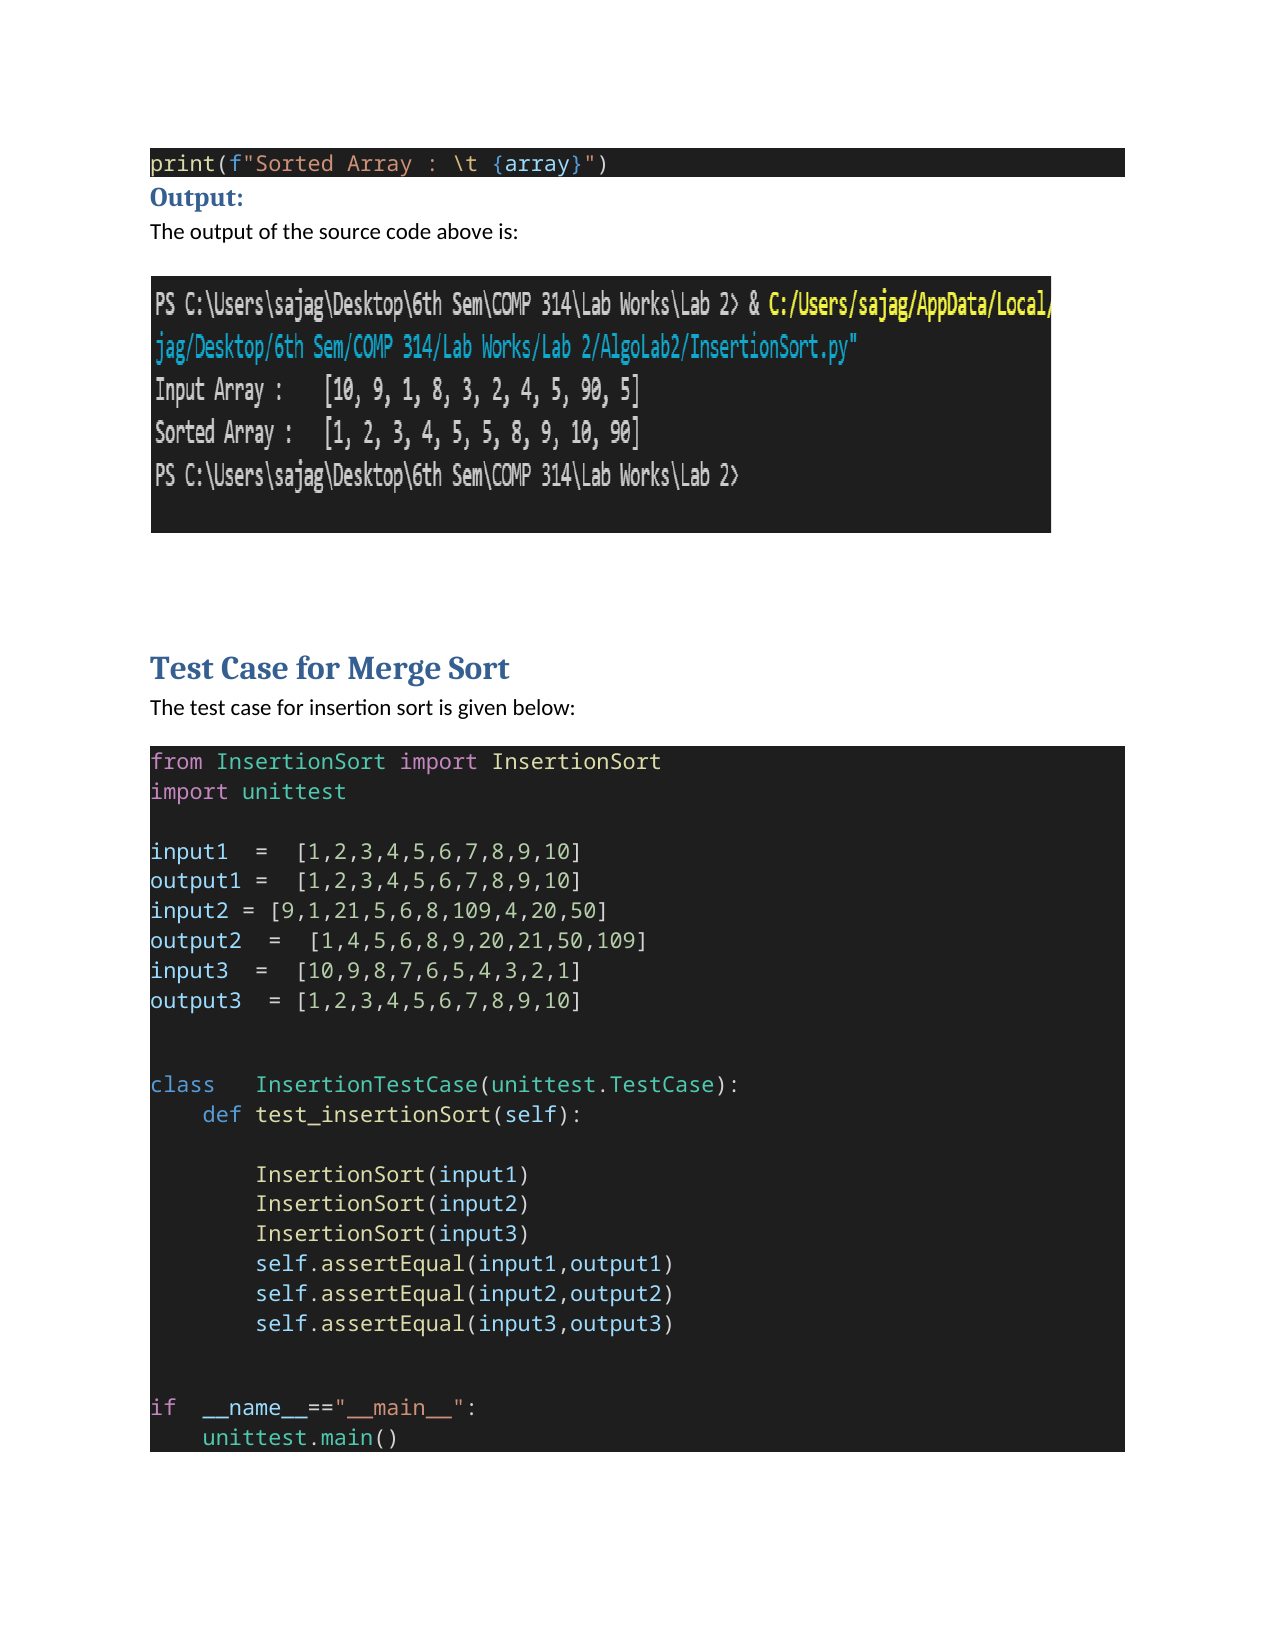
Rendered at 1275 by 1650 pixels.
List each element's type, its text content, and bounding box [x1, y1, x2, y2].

text The test case for insertion sort is given below: [150, 693, 1125, 721]
text input1 = [1,2,3,4,5,6,7,8,9,10] [150, 836, 1125, 866]
picture [151, 276, 1052, 533]
subtitle Test Case for Merge Sort [150, 649, 1125, 688]
text InsertionSort(input3) [150, 1218, 1125, 1248]
text output2 = [1,4,5,6,8,9,20,21,50,109] [150, 925, 1125, 955]
text input2 = [9,1,21,5,6,8,109,4,20,50] [150, 895, 1125, 925]
text import unittest [150, 776, 1125, 806]
text self.assertEqual(input2,output2) [150, 1278, 1125, 1308]
text unittest.main() [150, 1422, 1125, 1452]
text from InsertionSort import InsertionSort [150, 746, 1125, 776]
text if __name__=="__main__": [150, 1392, 1125, 1422]
text class InsertionTestCase(unittest.TestCase): [150, 1069, 1125, 1099]
text output3 = [1,2,3,4,5,6,7,8,9,10] [150, 985, 1125, 1014]
text def test_insertionSort(self): [150, 1099, 1125, 1129]
subtitle Output: [150, 182, 1125, 213]
text InsertionSort(input1) [150, 1159, 1125, 1188]
text self.assertEqual(input1,output1) [150, 1248, 1125, 1278]
text output1 = [1,2,3,4,5,6,7,8,9,10] [150, 866, 1125, 895]
text input3 = [10,9,8,7,6,5,4,3,2,1] [150, 955, 1125, 985]
text self.assertEqual(input3,output3) [150, 1308, 1125, 1337]
text InsertionSort(input2) [150, 1188, 1125, 1218]
text print(f"Sorted Array : \t {array}") [150, 148, 1125, 177]
text The output of the source code above is: [150, 217, 1125, 245]
